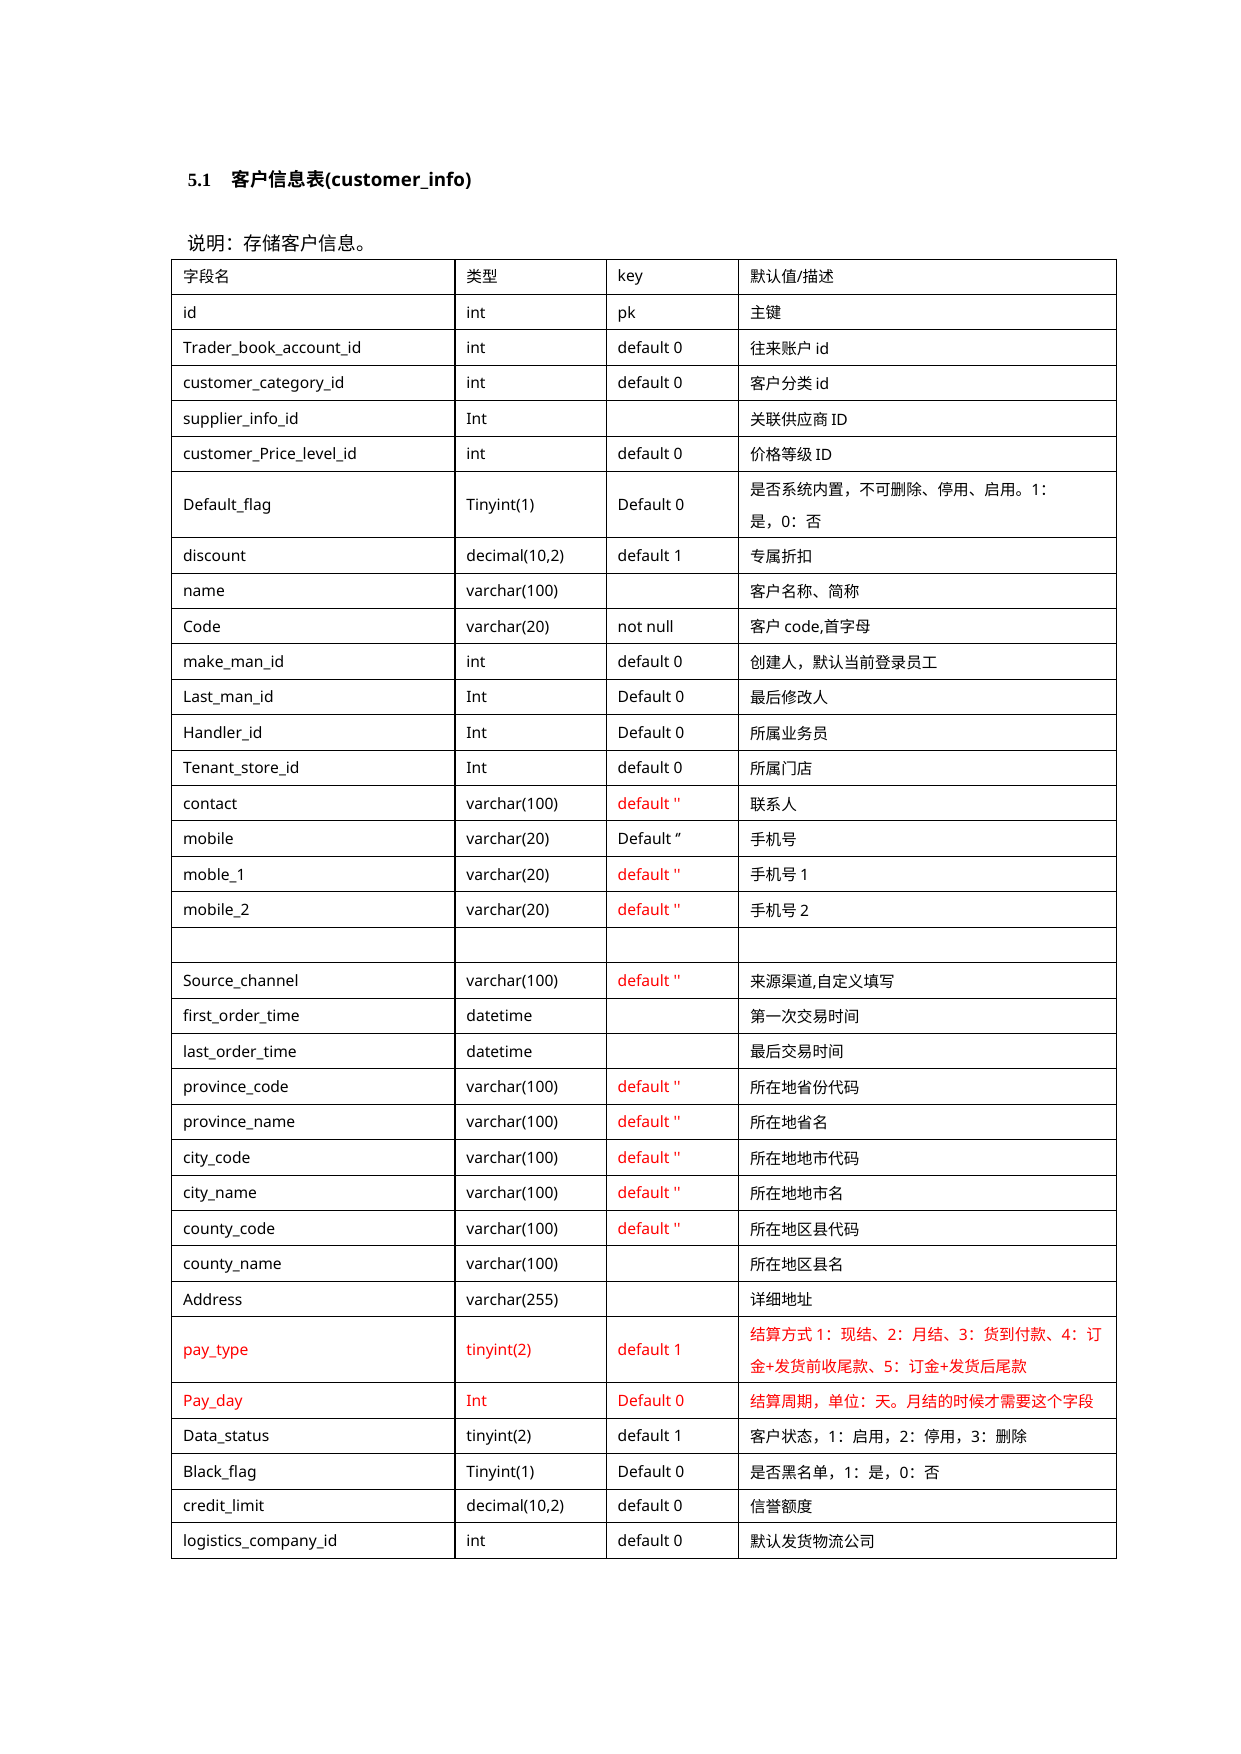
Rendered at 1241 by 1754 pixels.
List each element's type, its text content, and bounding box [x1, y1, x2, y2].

table_cell default 0 [607, 644, 738, 679]
table_cell [607, 999, 738, 1033]
table_cell 所在地区县代码 [739, 1211, 1116, 1245]
table_cell varchar(100) [456, 1176, 606, 1210]
table_cell mobile [172, 821, 454, 856]
table_cell 手机号2 [739, 892, 1116, 927]
table_cell default '' [607, 1211, 738, 1245]
table_cell province_name [172, 1105, 454, 1139]
table_cell varchar(100) [456, 963, 606, 997]
table_cell default 0 [607, 751, 738, 785]
table_cell default 0 [607, 1490, 738, 1522]
table_cell 是否系统内置，不可删除、停用、启用。1：是，0：否 [739, 472, 1116, 537]
table_cell Tinyint(1) [456, 472, 606, 537]
table_cell datetime [456, 1034, 606, 1068]
table_cell varchar(100) [456, 1069, 606, 1104]
table_cell 所属门店 [739, 751, 1116, 785]
table_cell [607, 1246, 738, 1281]
table_cell province_code [172, 1069, 454, 1104]
table_cell not null [607, 609, 738, 643]
table_cell decimal(10,2) [456, 1490, 606, 1522]
table_cell discount [172, 538, 454, 572]
table_cell Default ‘’ [607, 821, 738, 856]
table_cell 第一次交易时间 [739, 999, 1116, 1033]
table_cell default '' [607, 1140, 738, 1174]
table_cell Int [456, 401, 606, 436]
table_cell varchar(100) [456, 1211, 606, 1245]
table_cell 主键 [739, 295, 1116, 329]
table_cell Int [456, 715, 606, 749]
table_cell 专属折扣 [739, 538, 1116, 572]
table_cell Code [172, 609, 454, 643]
table_header 类型 [456, 260, 606, 294]
table_cell 客户code,首字母 [739, 609, 1116, 643]
table_cell [607, 1034, 738, 1068]
table_cell varchar(20) [456, 609, 606, 643]
table_cell Pay_day [172, 1383, 454, 1418]
table_cell mobile_2 [172, 892, 454, 927]
table_cell name [172, 574, 454, 608]
table_cell pay_type [172, 1317, 454, 1382]
table_cell 客户分类id [739, 366, 1116, 400]
table_cell Default 0 [607, 472, 738, 537]
table_cell Source_channel [172, 963, 454, 997]
table_cell Tenant_store_id [172, 751, 454, 785]
table_cell Handler_id [172, 715, 454, 749]
table_cell varchar(100) [456, 574, 606, 608]
table_cell [739, 928, 1116, 962]
table_cell 手机号1 [739, 857, 1116, 891]
table_cell Int [456, 680, 606, 714]
table_cell Trader_book_account_id [172, 330, 454, 365]
table_cell [607, 401, 738, 436]
table_cell decimal(10,2) [456, 538, 606, 572]
table_cell default '' [607, 857, 738, 891]
table_cell make_man_id [172, 644, 454, 679]
table_cell Data_status [172, 1419, 454, 1453]
table_header 默认值/描述 [739, 260, 1116, 294]
table_cell int [456, 437, 606, 471]
table_cell 所在地地市代码 [739, 1140, 1116, 1174]
table_cell varchar(100) [456, 1105, 606, 1139]
table_cell 联系人 [739, 786, 1116, 820]
table_cell 关联供应商ID [739, 401, 1116, 436]
table_cell Address [172, 1282, 454, 1316]
table_cell 所在地省份代码 [739, 1069, 1116, 1104]
table_cell [607, 574, 738, 608]
table_cell county_code [172, 1211, 454, 1245]
subtitle 客户信息表(customer_info) [188, 162, 1053, 194]
table_cell first_order_time [172, 999, 454, 1033]
table_cell 最后交易时间 [739, 1034, 1116, 1068]
table_cell Default 0 [607, 680, 738, 714]
table_cell 手机号 [739, 821, 1116, 856]
table_cell default 1 [607, 1317, 738, 1382]
table_cell 结算方式 1：现结、2：月结、3：货到付款、4：订金+发货前收尾款、5：订金+发货后尾款 [739, 1317, 1116, 1382]
table_cell Tinyint(1) [456, 1454, 606, 1488]
table_cell county_name [172, 1246, 454, 1281]
table_cell 所在地地市名 [739, 1176, 1116, 1210]
table_cell default '' [607, 963, 738, 997]
table_cell default 0 [607, 330, 738, 365]
table_cell default '' [607, 786, 738, 820]
table_cell 来源渠道,自定义填写 [739, 963, 1116, 997]
table_cell default 0 [607, 437, 738, 471]
table_cell last_order_time [172, 1034, 454, 1068]
table_cell int [456, 295, 606, 329]
table_cell 信誉额度 [739, 1490, 1116, 1522]
table_header 字段名 [172, 260, 454, 294]
table_cell credit_limit [172, 1490, 454, 1522]
table_cell varchar(100) [456, 786, 606, 820]
table_cell [456, 928, 606, 962]
table_cell varchar(20) [456, 857, 606, 891]
table_cell Default 0 [607, 1454, 738, 1488]
table_cell [607, 1282, 738, 1316]
table_cell Int [456, 751, 606, 785]
table_cell 结算周期，单位：天。月结的时候才需要这个字段 [739, 1383, 1116, 1418]
table_cell default '' [607, 1176, 738, 1210]
table_cell 创建人，默认当前登录员工 [739, 644, 1116, 679]
table_cell varchar(255) [456, 1282, 606, 1316]
table_cell 最后修改人 [739, 680, 1116, 714]
table_cell city_name [172, 1176, 454, 1210]
table_cell tinyint(2) [456, 1419, 606, 1453]
table_cell 客户状态，1：启用，2：停用，3：删除 [739, 1419, 1116, 1453]
table_cell 往来账户id [739, 330, 1116, 365]
table_cell varchar(20) [456, 892, 606, 927]
table_cell [607, 928, 738, 962]
table_cell default 0 [607, 1523, 738, 1557]
table_cell varchar(20) [456, 821, 606, 856]
table_cell 所属业务员 [739, 715, 1116, 749]
table_cell contact [172, 786, 454, 820]
table_cell int [456, 1523, 606, 1557]
table_cell varchar(100) [456, 1140, 606, 1174]
table_cell 所在地区县名 [739, 1246, 1116, 1281]
table_header key [607, 260, 738, 294]
table_cell default '' [607, 892, 738, 927]
table_cell supplier_info_id [172, 401, 454, 436]
table_cell [172, 928, 454, 962]
table_cell logistics_company_id [172, 1523, 454, 1557]
table_cell default 1 [607, 1419, 738, 1453]
table_cell Default 0 [607, 715, 738, 749]
table_cell int [456, 644, 606, 679]
table_cell moble_1 [172, 857, 454, 891]
table_cell pk [607, 295, 738, 329]
table_cell 所在地省名 [739, 1105, 1116, 1139]
table_cell Int [456, 1383, 606, 1418]
table_cell 默认发货物流公司 [739, 1523, 1116, 1557]
table_cell Last_man_id [172, 680, 454, 714]
table_cell int [456, 366, 606, 400]
table_cell default '' [607, 1069, 738, 1104]
table_cell 客户名称、简称 [739, 574, 1116, 608]
table_cell varchar(100) [456, 1246, 606, 1281]
table_cell customer_category_id [172, 366, 454, 400]
table_cell city_code [172, 1140, 454, 1174]
table_cell Default 0 [607, 1383, 738, 1418]
table_cell 是否黑名单，1：是，0：否 [739, 1454, 1116, 1488]
table_cell default 1 [607, 538, 738, 572]
table_cell tinyint(2) [456, 1317, 606, 1382]
table_cell id [172, 295, 454, 329]
table_cell default '' [607, 1105, 738, 1139]
table_cell 详细地址 [739, 1282, 1116, 1316]
table_cell int [456, 330, 606, 365]
table_cell datetime [456, 999, 606, 1033]
text 说明：存储客户信息。 [187, 226, 1053, 258]
table_cell customer_Price_level_id [172, 437, 454, 471]
table_cell 价格等级ID [739, 437, 1116, 471]
table_cell default 0 [607, 366, 738, 400]
table_cell Black_flag [172, 1454, 454, 1488]
table_cell Default_flag [172, 472, 454, 537]
